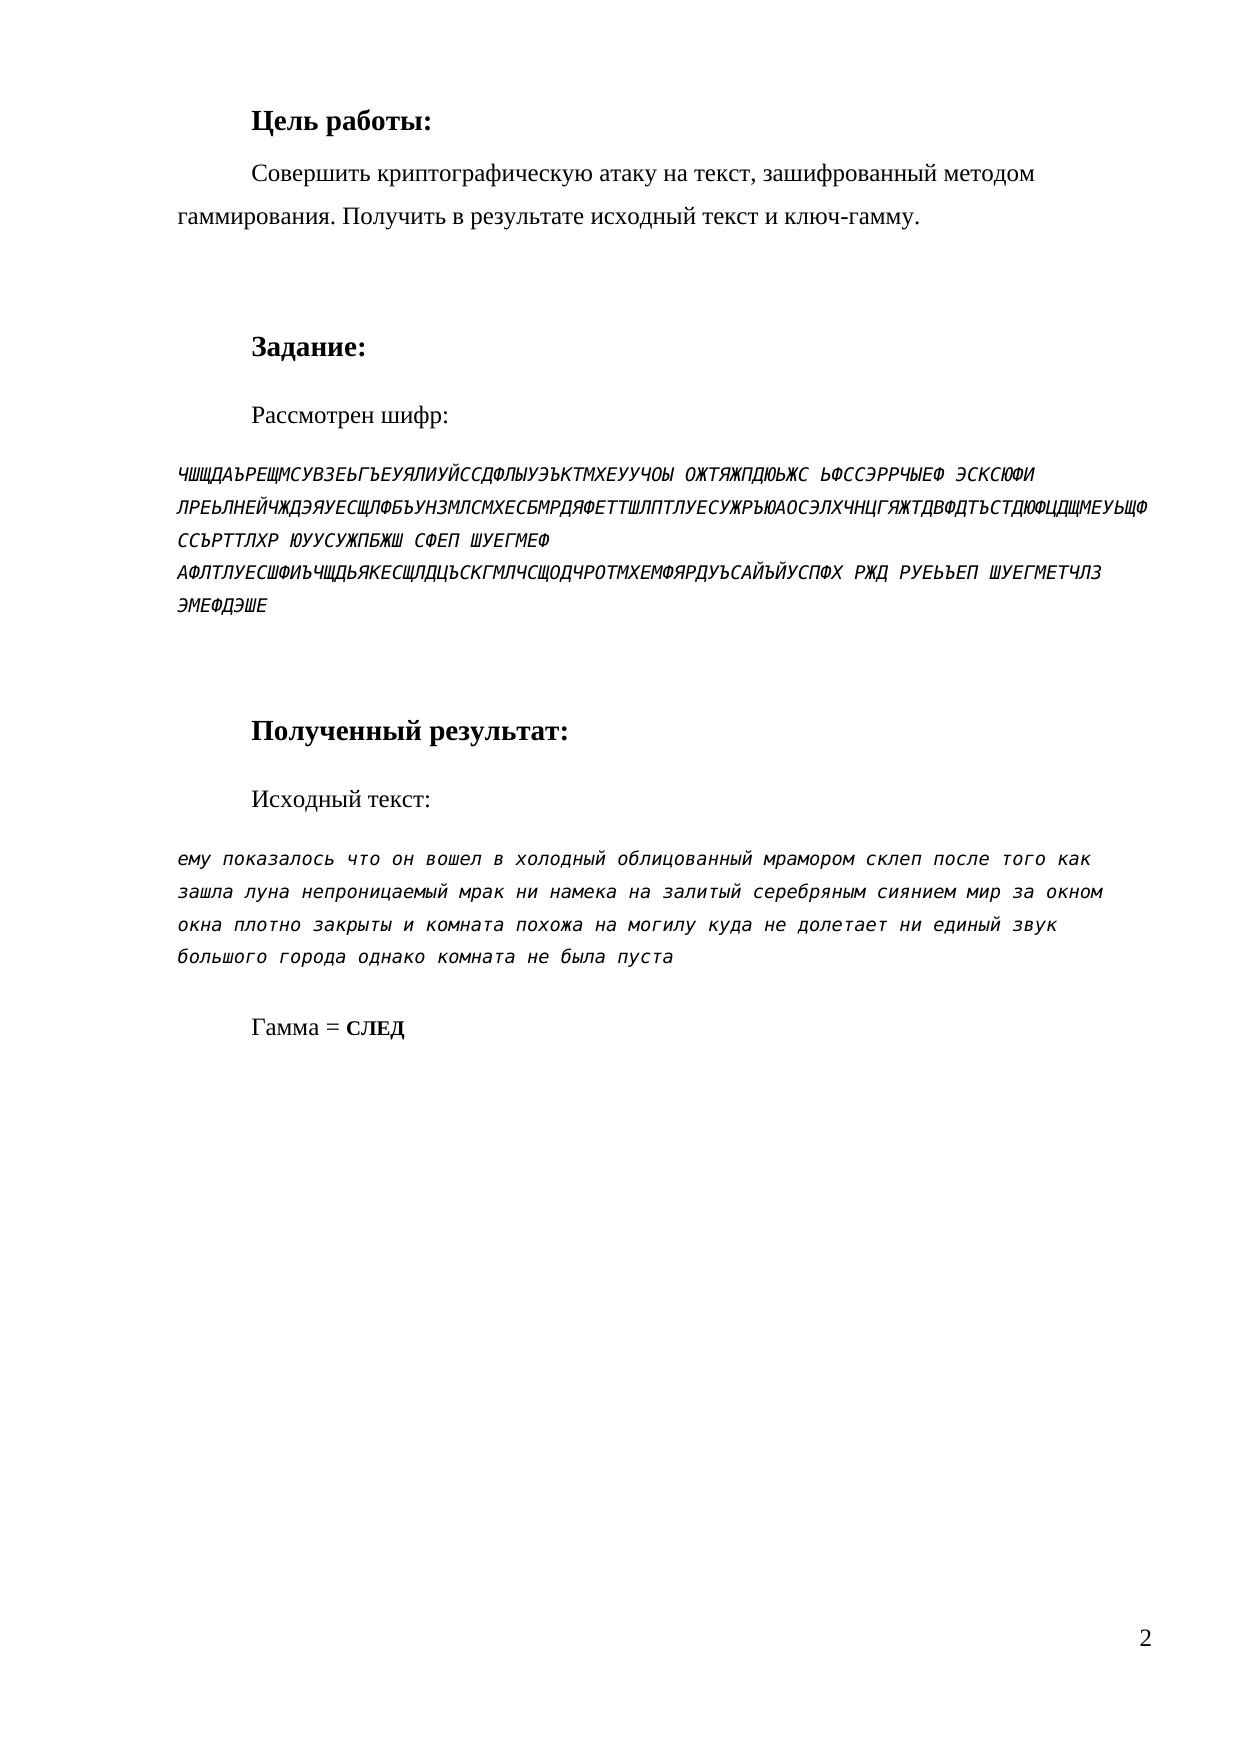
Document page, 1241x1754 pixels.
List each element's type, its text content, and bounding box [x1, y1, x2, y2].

text ЧШЩДАЪРЕЩМСУВЗЕЬГЪЕУЯЛИУЙССДФЛЫУЭЪКТМХЕУУЧОЫ ОЖТЯЖПДЮЬЖС ЬФССЭРРЧЫЕФ ЭСКСЮФИ ЛРЕЬЛНЕЙЧЖДЭЯУЕСЩЛФБЪУНЗМЛСМХЕСБМРДЯФЕТТШЛПТЛУЕСУЖРЪЮАОСЭЛХЧНЦГЯЖТДВФДТЪСТДЮФЦДЩМЕУЬЩФССЪРТТЛХР ЮУУСУЖПБЖШ СФЕП ШУЕГМЕФ АФЛТЛУЕСШФИЪЧЩДЬЯКЕСЩЛДЦЪСКГМЛЧСЩОДЧРОТМХЕМФЯРДУЪСАЙЪЙУСПФХ РЖД РУЕЬЪЕП ШУЕГМЕТЧЛЗ ЭМЕФДЭШЕ [177, 464, 1152, 617]
text Полученный результат: [177, 713, 1152, 746]
text Задание: [177, 329, 1152, 362]
text Гамма = СЛЕД [177, 1012, 1152, 1041]
text Цель работы: [177, 103, 1152, 137]
text Исходный текст: [177, 784, 1152, 813]
text Рассмотрен шифр: [177, 400, 1152, 429]
text ему показалось что он вошел в холодный облицованный мрамором склеп после того как зашла луна непроницаемый мрак ни намека на залитый серебряным сиянием мир за окном окна плотно закрыты и комната похожа на могилу куда не долетает ни единый звук большого города однако комната не была пуста [177, 848, 1152, 968]
text Совершить криптографическую атаку на текст, зашифрованный методом гаммирования. Получить в результате исходный текст и ключ-гамму. [177, 158, 1152, 230]
